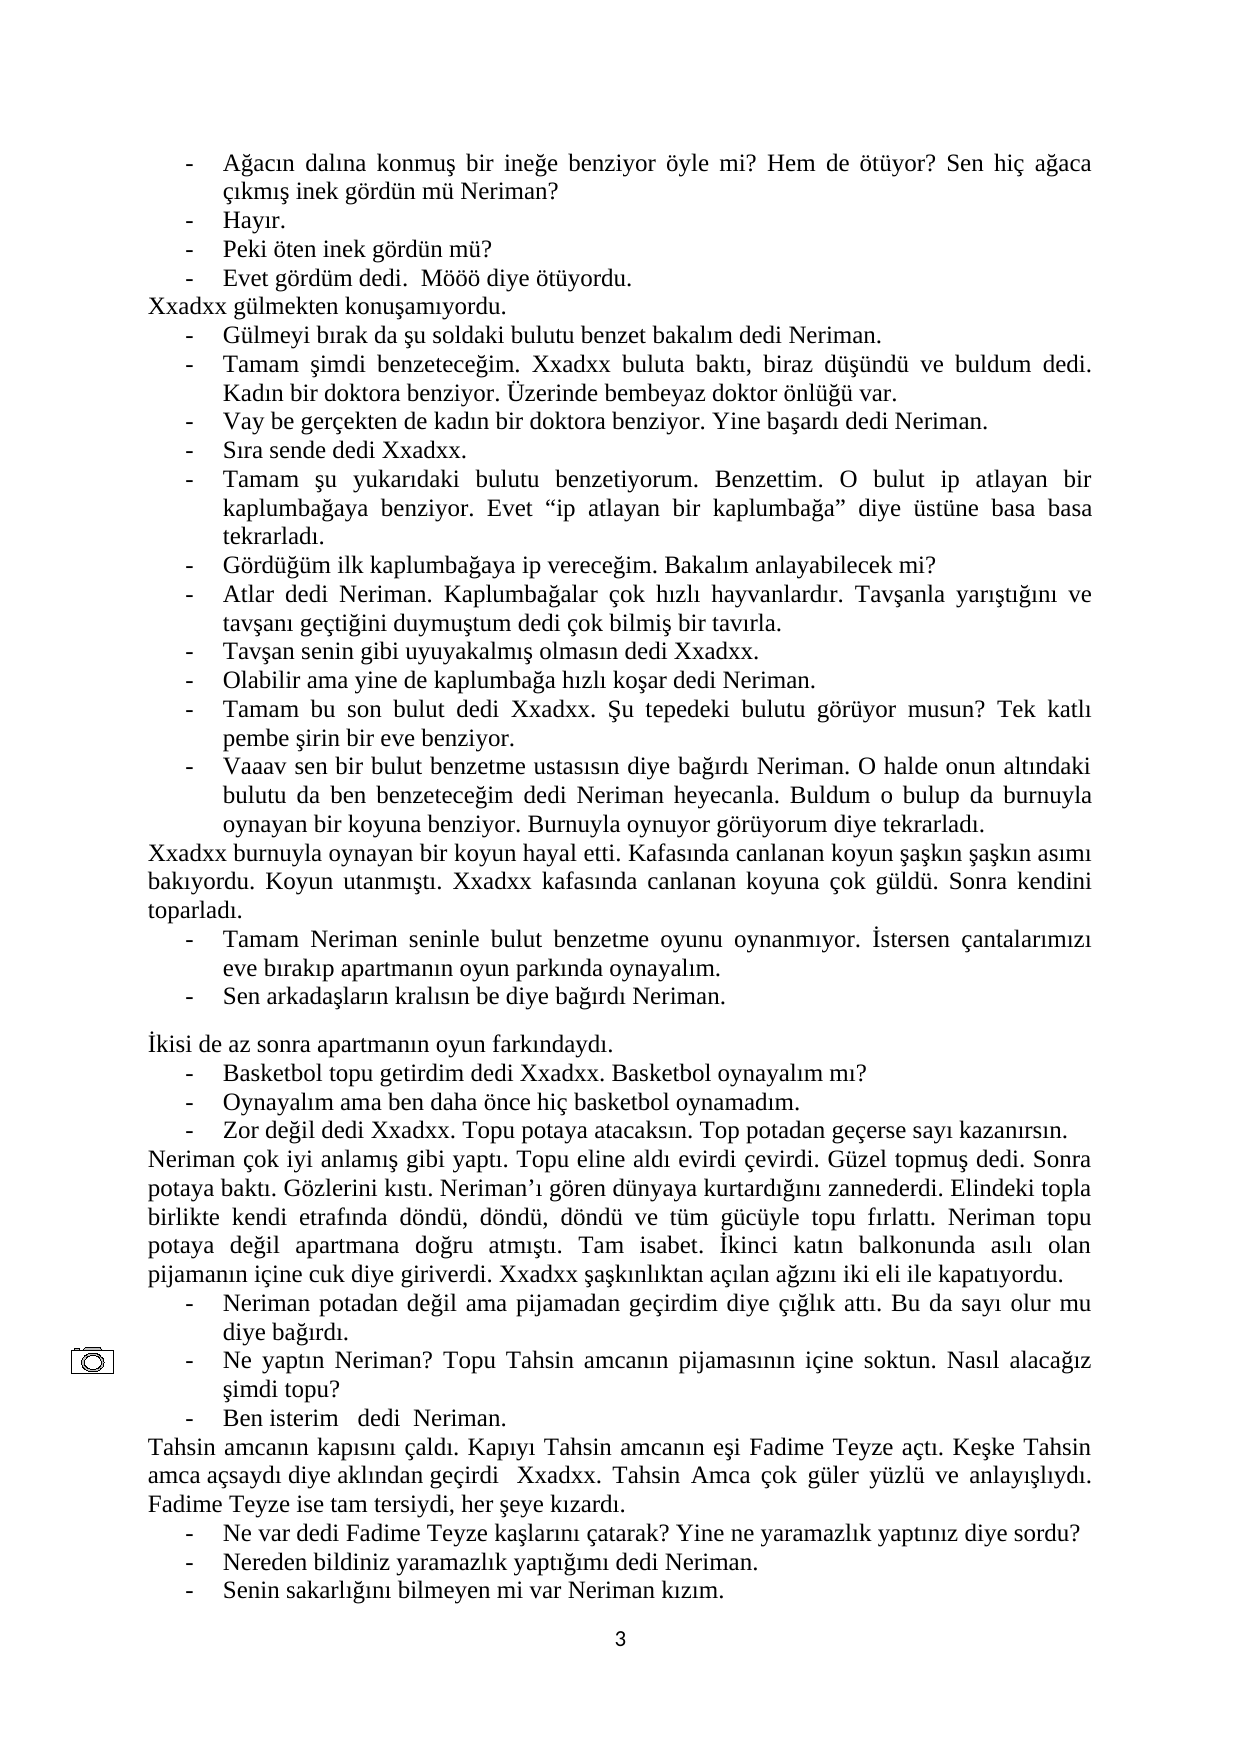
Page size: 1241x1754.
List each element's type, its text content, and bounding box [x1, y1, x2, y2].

list Ben isterim dedi Neriman. [185, 1403, 1093, 1432]
list Basketbol topu getirdim dedi Xxadxx. Basketbol oynayalım mı? [185, 1058, 1093, 1087]
list Vaaav sen bir bulut benzetme ustasısın diye bağırdı Neriman. O halde onun altındaki bulutu da ben benzeteceğim dedi Neriman heyecanla. Buldum o bulup da burnuyla oynayan bir koyuna benziyor. Burnuyla oynuyor görüyorum diye tekrarladı. [185, 751, 1093, 838]
list Sen arkadaşların kralısın be diye bağırdı Neriman. [185, 981, 1093, 1010]
list Hayır. [185, 205, 1093, 234]
list Ne yaptın Neriman? Topu Tahsin amcanın pijamasının içine soktun. Nasıl alacağız şimdi topu? [185, 1345, 1093, 1403]
list Tavşan senin gibi uyuyakalmış olmasın dedi Xxadxx. [185, 636, 1093, 665]
list Peki öten inek gördün mü? [185, 234, 1093, 263]
list Sıra sende dedi Xxadxx. [185, 435, 1093, 464]
list Ağacın dalına konmuş bir ineğe benziyor öyle mi? Hem de ötüyor? Sen hiç ağaca çıkmış inek gördün mü Neriman? [185, 148, 1093, 205]
text Tahsin amcanın kapısını çaldı. Kapıyı Tahsin amcanın eşi Fadime Teyze açtı. Keşke Tahsin amca açsaydı diye aklından geçirdi Xxadxx. Tahsin Amca çok güler yüzlü ve anlayışlıydı. Fadime Teyze ise tam tersiydi, her şeye kızardı. [148, 1432, 1093, 1518]
list Senin sakarlığını bilmeyen mi var Neriman kızım. [185, 1575, 1093, 1604]
list Tamam bu son bulut dedi Xxadxx. Şu tepedeki bulutu görüyor musun? Tek katlı pembe şirin bir eve benziyor. [185, 694, 1093, 751]
list Nereden bildiniz yaramazlık yaptığımı dedi Neriman. [185, 1547, 1093, 1575]
list Vay be gerçekten de kadın bir doktora benziyor. Yine başardı dedi Neriman. [185, 406, 1093, 435]
text Neriman çok iyi anlamış gibi yaptı. Topu eline aldı evirdi çevirdi. Güzel topmuş dedi. Sonra potaya baktı. Gözlerini kıstı. Neriman’ı gören dünyaya kurtardığını zannederdi. Elindeki topla birlikte kendi etrafında döndü, döndü, döndü ve tüm gücüyle topu fırlattı. Neriman topu potaya değil apartmana doğru atmıştı. Tam isabet. İkinci katın balkonunda asılı olan pijamanın içine cuk diye giriverdi. Xxadxx şaşkınlıktan açılan ağzını iki eli ile kapatıyordu. [148, 1144, 1093, 1288]
text Xxadxx burnuyla oynayan bir koyun hayal etti. Kafasında canlanan koyun şaşkın şaşkın asımı bakıyordu. Koyun utanmıştı. Xxadxx kafasında canlanan koyuna çok güldü. Sonra kendini toparladı. [148, 838, 1093, 924]
list Gülmeyi bırak da şu soldaki bulutu benzet bakalım dedi Neriman. [185, 320, 1093, 349]
list Tamam şimdi benzeteceğim. Xxadxx buluta baktı, biraz düşündü ve buldum dedi. Kadın bir doktora benziyor. Üzerinde bembeyaz doktor önlüğü var. [185, 349, 1093, 406]
list Ne var dedi Fadime Teyze kaşlarını çatarak? Yine ne yaramazlık yaptınız diye sordu? [185, 1518, 1093, 1547]
list Oynayalım ama ben daha önce hiç basketbol oynamadım. [185, 1087, 1093, 1115]
text Xxadxx gülmekten konuşamıyordu. [148, 291, 1093, 320]
list Tamam şu yukarıdaki bulutu benzetiyorum. Benzettim. O bulut ip atlayan bir kaplumbağaya benziyor. Evet “ip atlayan bir kaplumbağa” diye üstüne basa basa tekrarladı. [185, 464, 1093, 550]
text İkisi de az sonra apartmanın oyun farkındaydı. [148, 1029, 1093, 1058]
list Atlar dedi Neriman. Kaplumbağalar çok hızlı hayvanlardır. Tavşanla yarıştığını ve tavşanı geçtiğini duymuştum dedi çok bilmiş bir tavırla. [185, 579, 1093, 636]
list Zor değil dedi Xxadxx. Topu potaya atacaksın. Top potadan geçerse sayı kazanırsın. [185, 1115, 1093, 1144]
list Evet gördüm dedi. Mööö diye ötüyordu. [185, 263, 1093, 291]
list Olabilir ama yine de kaplumbağa hızlı koşar dedi Neriman. [185, 665, 1093, 694]
list Tamam Neriman seninle bulut benzetme oyunu oynanmıyor. İstersen çantalarımızı eve bırakıp apartmanın oyun parkında oynayalım. [185, 924, 1093, 981]
list Neriman potadan değil ama pijamadan geçirdim diye çığlık attı. Bu da sayı olur mu diye bağırdı. [185, 1288, 1093, 1345]
list Gördüğüm ilk kaplumbağaya ip vereceğim. Bakalım anlayabilecek mi? [185, 550, 1093, 579]
